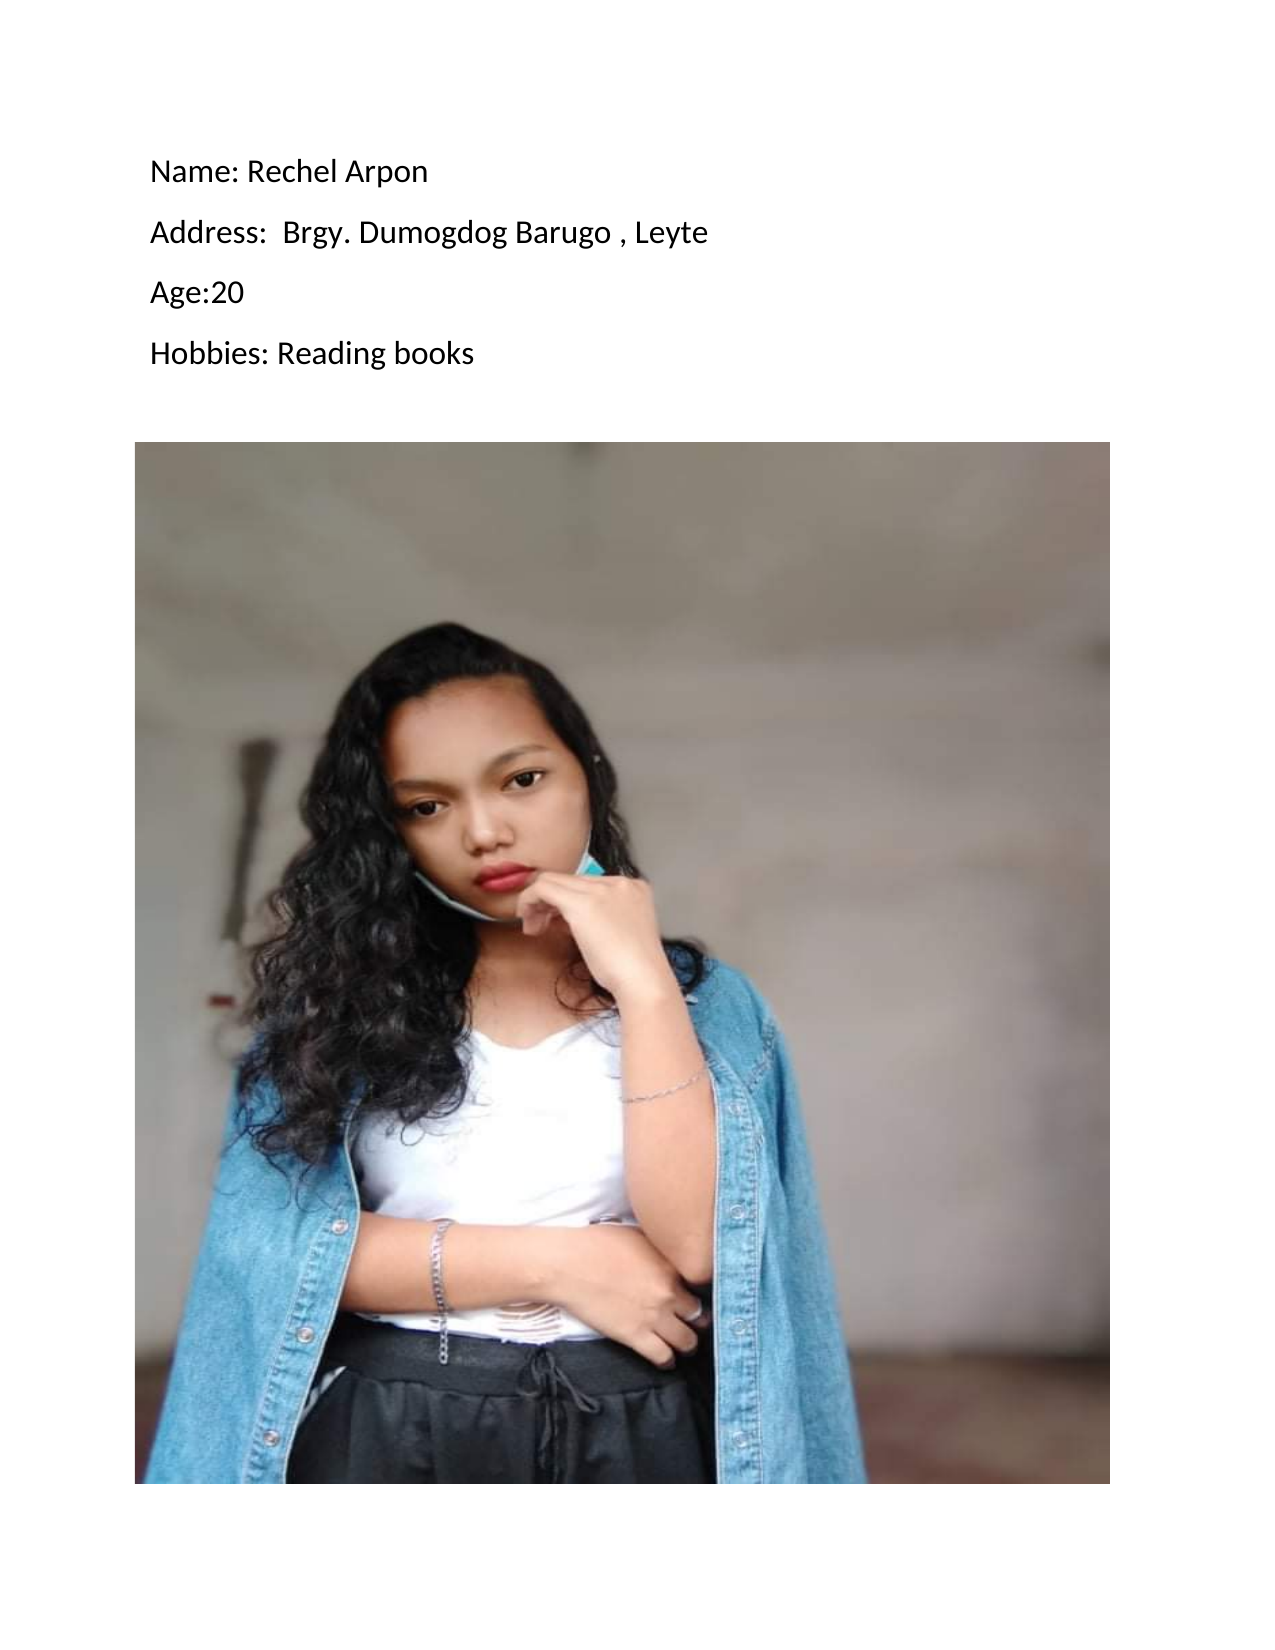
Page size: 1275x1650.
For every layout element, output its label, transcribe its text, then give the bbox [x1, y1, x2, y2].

text Age:20 [150, 271, 1125, 312]
text Hobbies: Reading books [150, 332, 1125, 373]
text Address: Brgy. Dumogdog Barugo , Leyte [150, 211, 1125, 251]
picture [134, 442, 1110, 1484]
text Name: Rechel Arpon [150, 150, 1125, 191]
